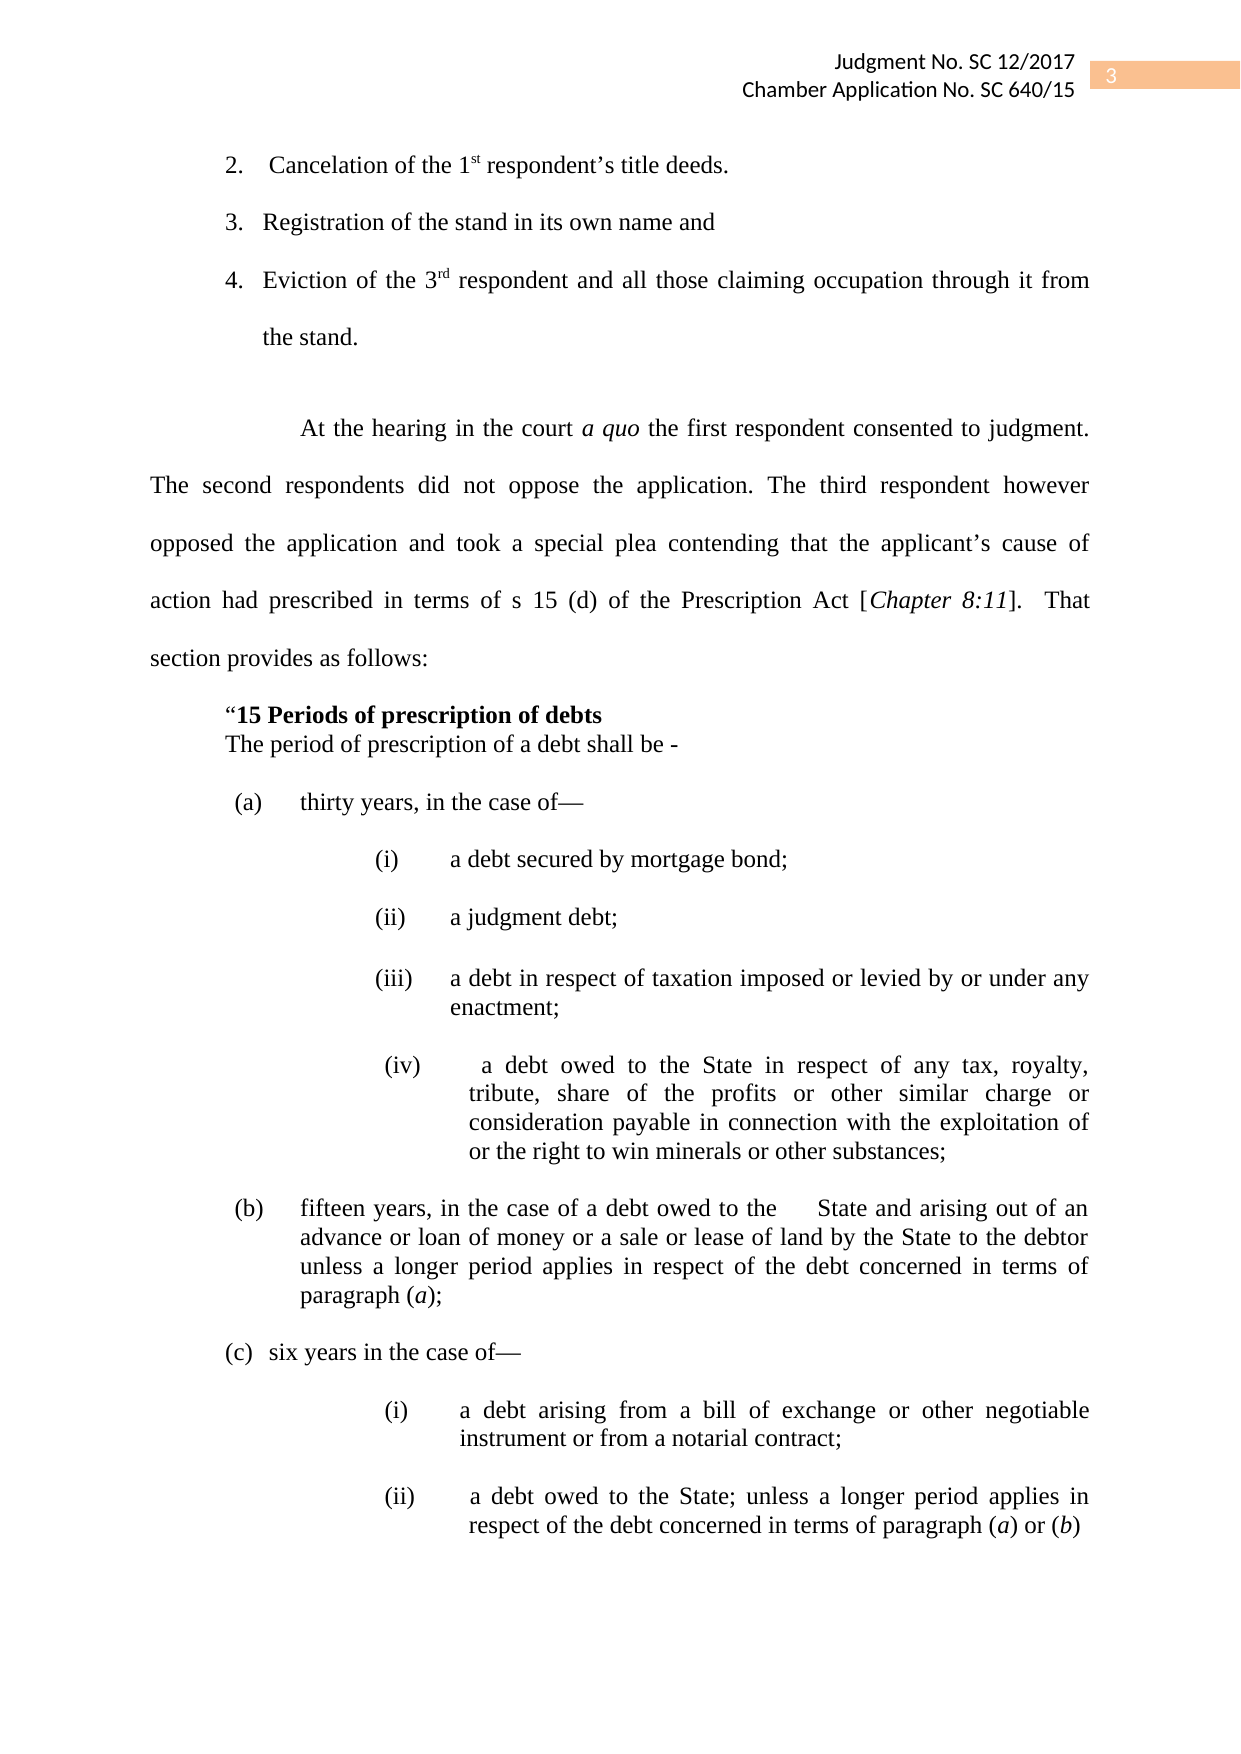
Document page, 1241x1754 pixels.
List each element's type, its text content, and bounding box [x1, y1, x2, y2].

list a debt owed to the State in respect of any tax, royalty, tribute, share of the profits or other similar charge or consideration payable in connection with the exploitation of or the right to win minerals or other substances; [384, 1050, 1090, 1165]
list fifteen years, in the case of a debt owed to the State and arising out of an advance or loan of money or a sale or lease of land by the State to the debtor unless a longer period applies in respect of the debt concerned in terms of paragraph (a); [234, 1193, 1090, 1308]
list a debt in respect of taxation imposed or levied by or under any enactment; [375, 963, 1090, 1021]
list a debt arising from a bill of exchange or other negotiable instrument or from a notarial contract; [384, 1395, 1090, 1452]
text At the hearing in the court a quo the first respondent consented to judgment. The second respondents did not oppose the application. The third respondent however opposed the application and took a special plea contending that the applicant’s cause of action had prescribed in terms of s 15 (d) of the Prescription Act [Chapter 8:11]. That section provides as follows: [150, 413, 1090, 672]
list Eviction of the 3rd respondent and all those claiming occupation through it from the stand. [225, 265, 1090, 351]
list thirty years, in the case of— [234, 787, 1090, 816]
list a debt owed to the State; unless a longer period applies in respect of the debt concerned in terms of paragraph (a) or (b) [384, 1481, 1090, 1538]
text “15 Periods of prescription of debts [150, 701, 1090, 729]
list six years in the case of— [225, 1337, 1090, 1366]
text The period of prescription of a debt shall be - [150, 729, 1090, 758]
list Registration of the stand in its own name and [225, 207, 1090, 236]
list a debt secured by mortgage bond; [375, 844, 1090, 873]
list Cancelation of the 1st respondent’s title deeds. [225, 150, 1090, 179]
list a judgment debt; [375, 902, 1090, 931]
